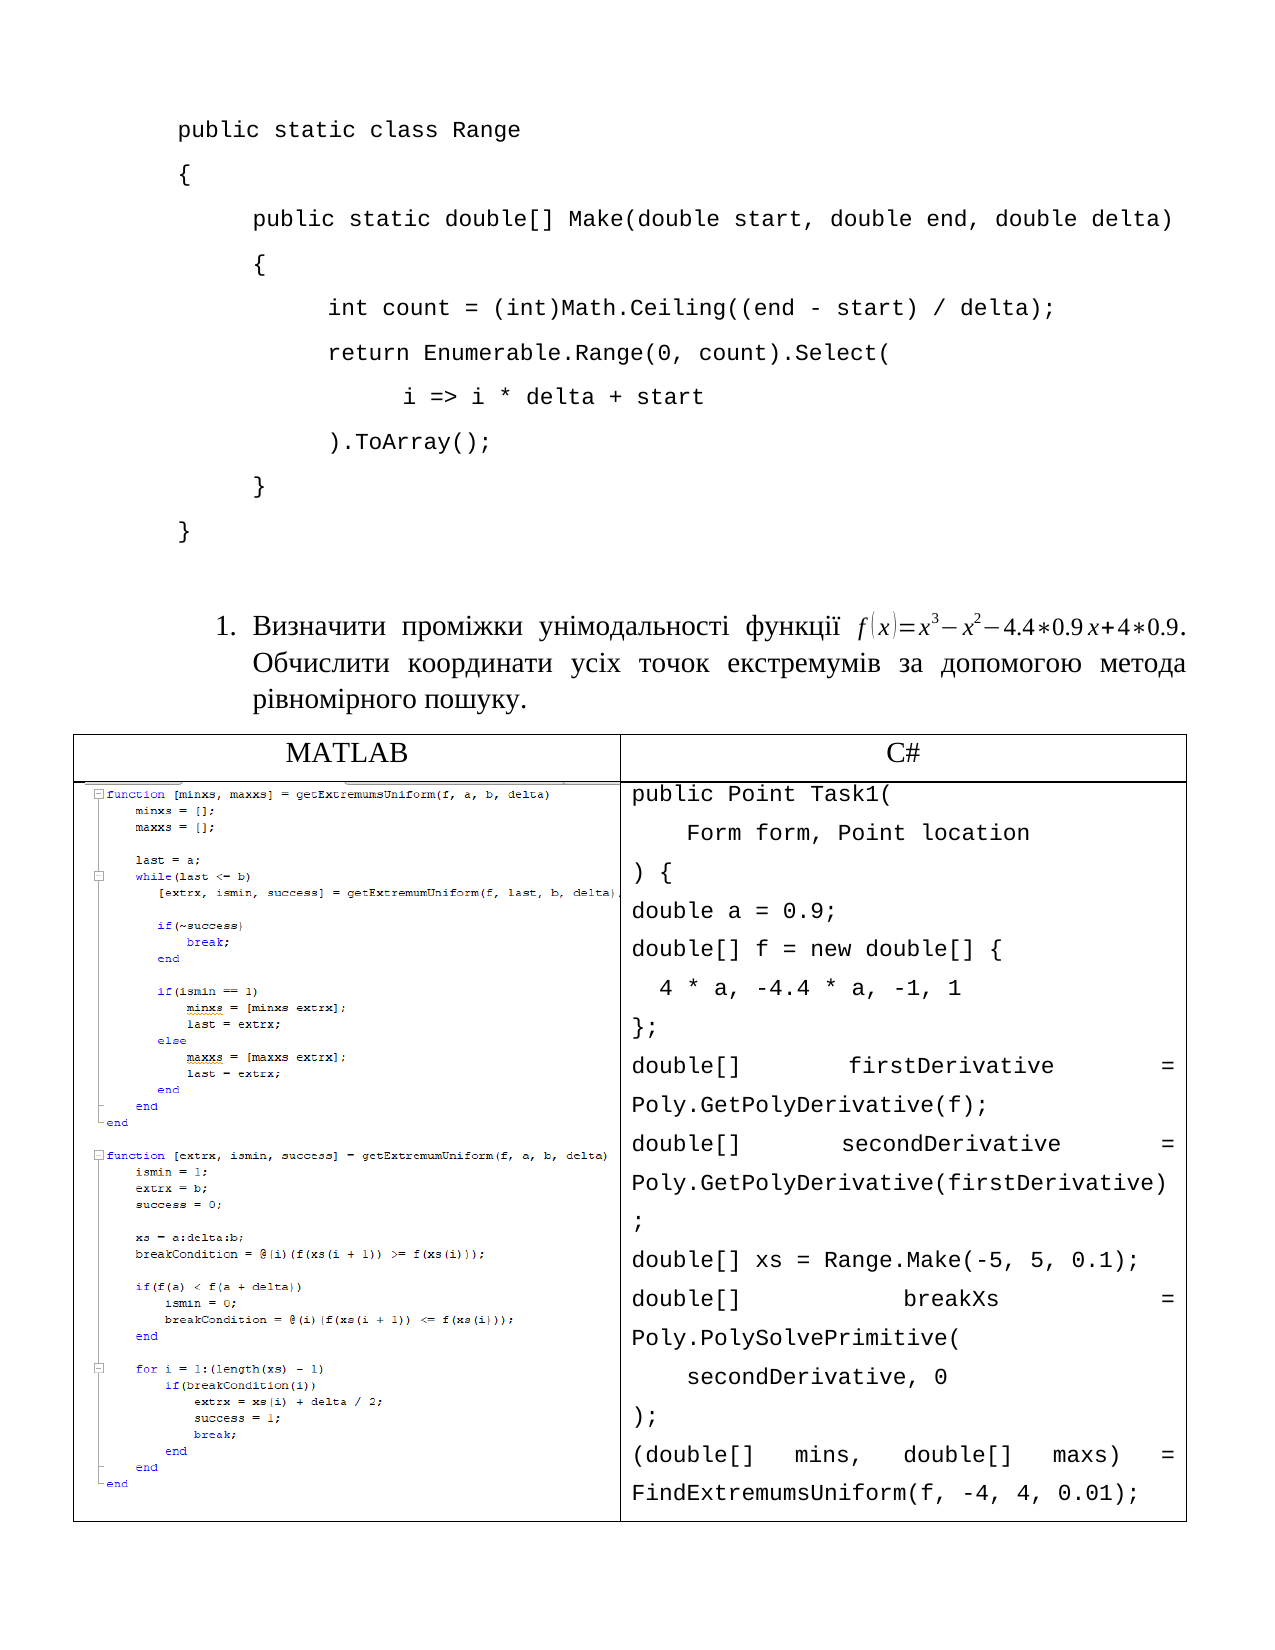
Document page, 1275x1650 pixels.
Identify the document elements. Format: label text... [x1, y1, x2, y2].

text int count = (int)Math.Ceiling((end - start) / delta); [177, 296, 1186, 322]
text } [177, 475, 1186, 501]
text i => i * delta + start [177, 386, 1186, 412]
text public static class Range [177, 118, 1186, 144]
text return Enumerable.Range(0, count).Select( [177, 341, 1186, 367]
picture [85, 782, 620, 1497]
text ).ToArray(); [177, 430, 1186, 456]
table_header C# [621, 735, 1186, 781]
list Визначити проміжки унімодальності функції . Обчислити координати усіх точок екстремумів за допомогою метода рівномірного пошуку. [215, 608, 1186, 714]
text } [177, 519, 1186, 545]
text { [177, 163, 1186, 189]
text { [177, 252, 1186, 278]
text public static double[] Make(double start, double end, double delta) [177, 207, 1186, 233]
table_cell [621, 783, 1186, 1521]
table_cell [74, 783, 620, 1521]
table_header MATLAB [74, 735, 620, 781]
